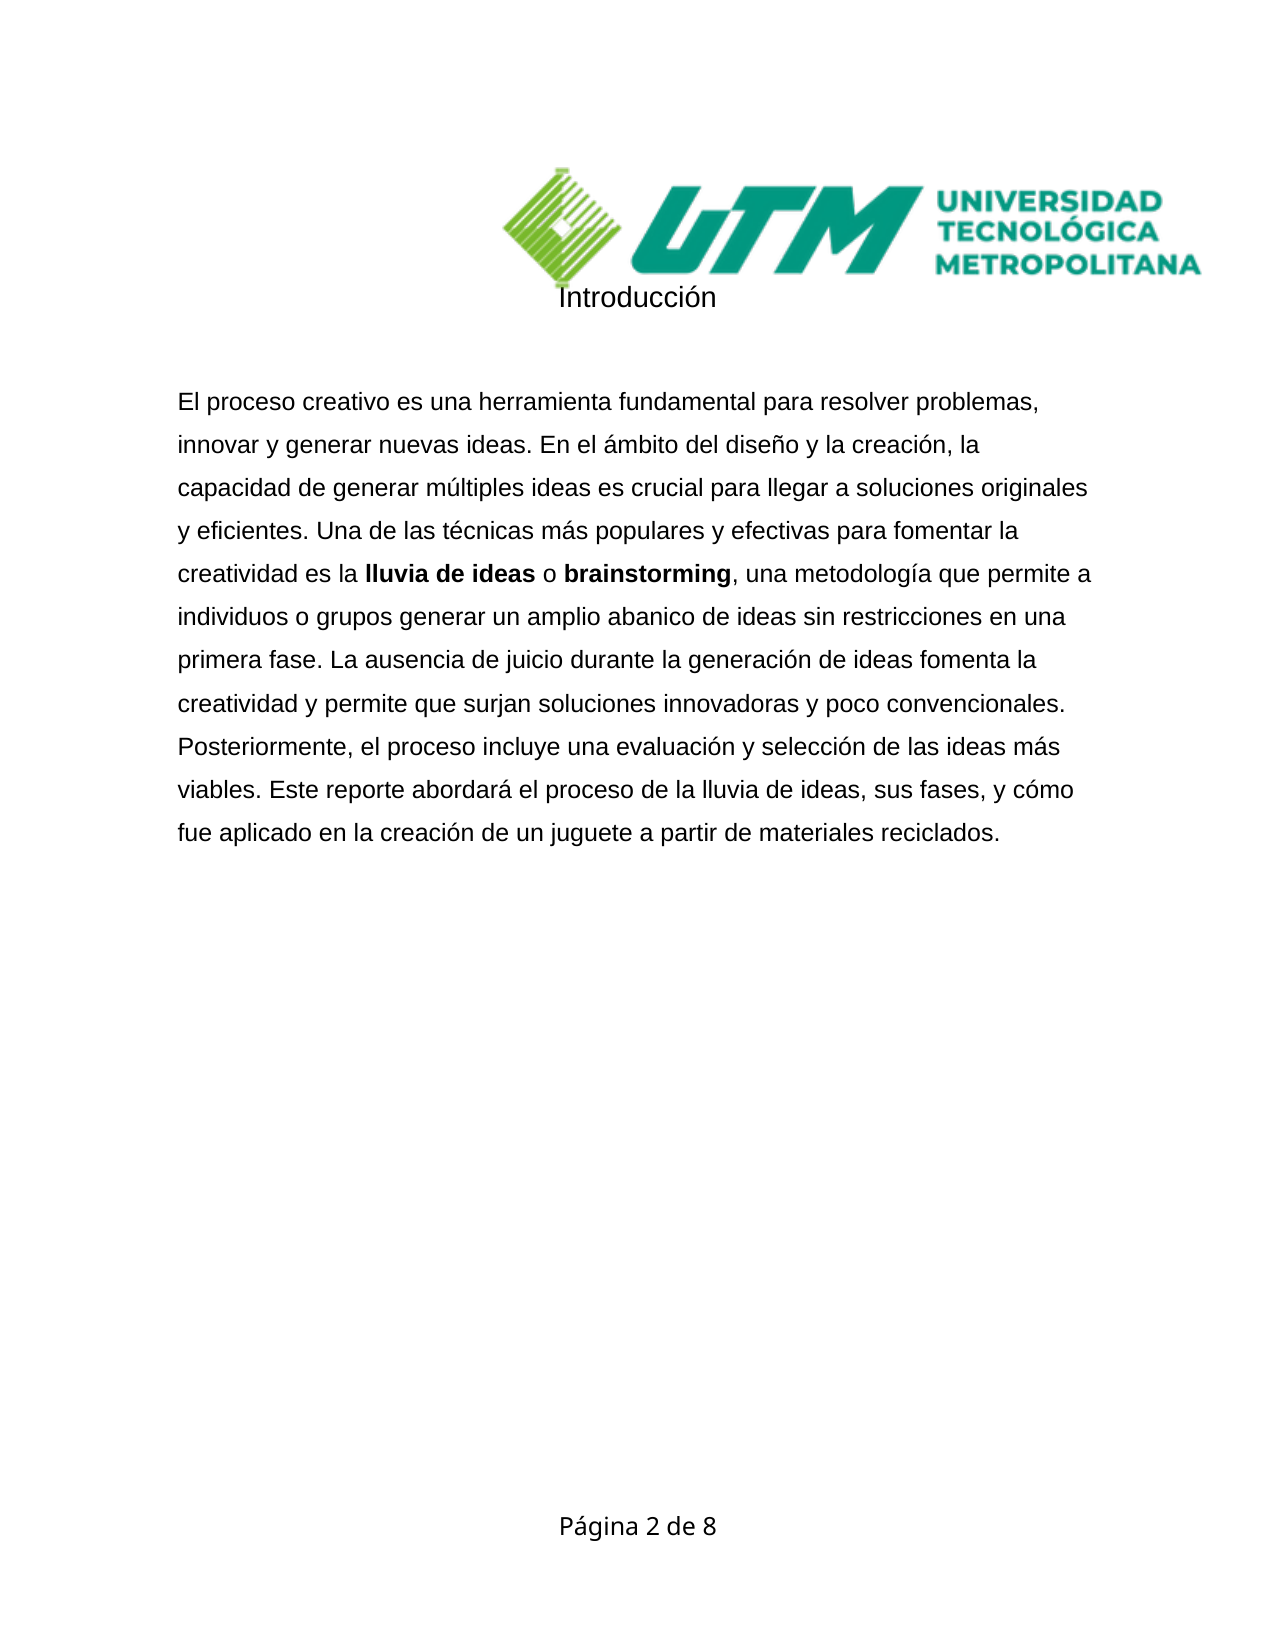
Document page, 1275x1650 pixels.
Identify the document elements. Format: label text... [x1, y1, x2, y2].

picture [487, 156, 1216, 303]
text El proceso creativo es una herramienta fundamental para resolver problemas, innovar y generar nuevas ideas. En el ámbito del diseño y la creación, la capacidad de generar múltiples ideas es crucial para llegar a soluciones originales y eficientes. Una de las técnicas más populares y efectivas para fomentar la creatividad es la lluvia de ideas o brainstorming, una metodología que permite a individuos o grupos generar un amplio abanico de ideas sin restricciones en una primera fase. La ausencia de juicio durante la generación de ideas fomenta la creatividad y permite que surjan soluciones innovadoras y poco convencionales. Posteriormente, el proceso incluye una evaluación y selección de las ideas más viables. Este reporte abordará el proceso de la lluvia de ideas, sus fases, y cómo fue aplicado en la creación de un juguete a partir de materiales reciclados. [177, 387, 1098, 847]
subtitle Introducción [177, 280, 1098, 314]
